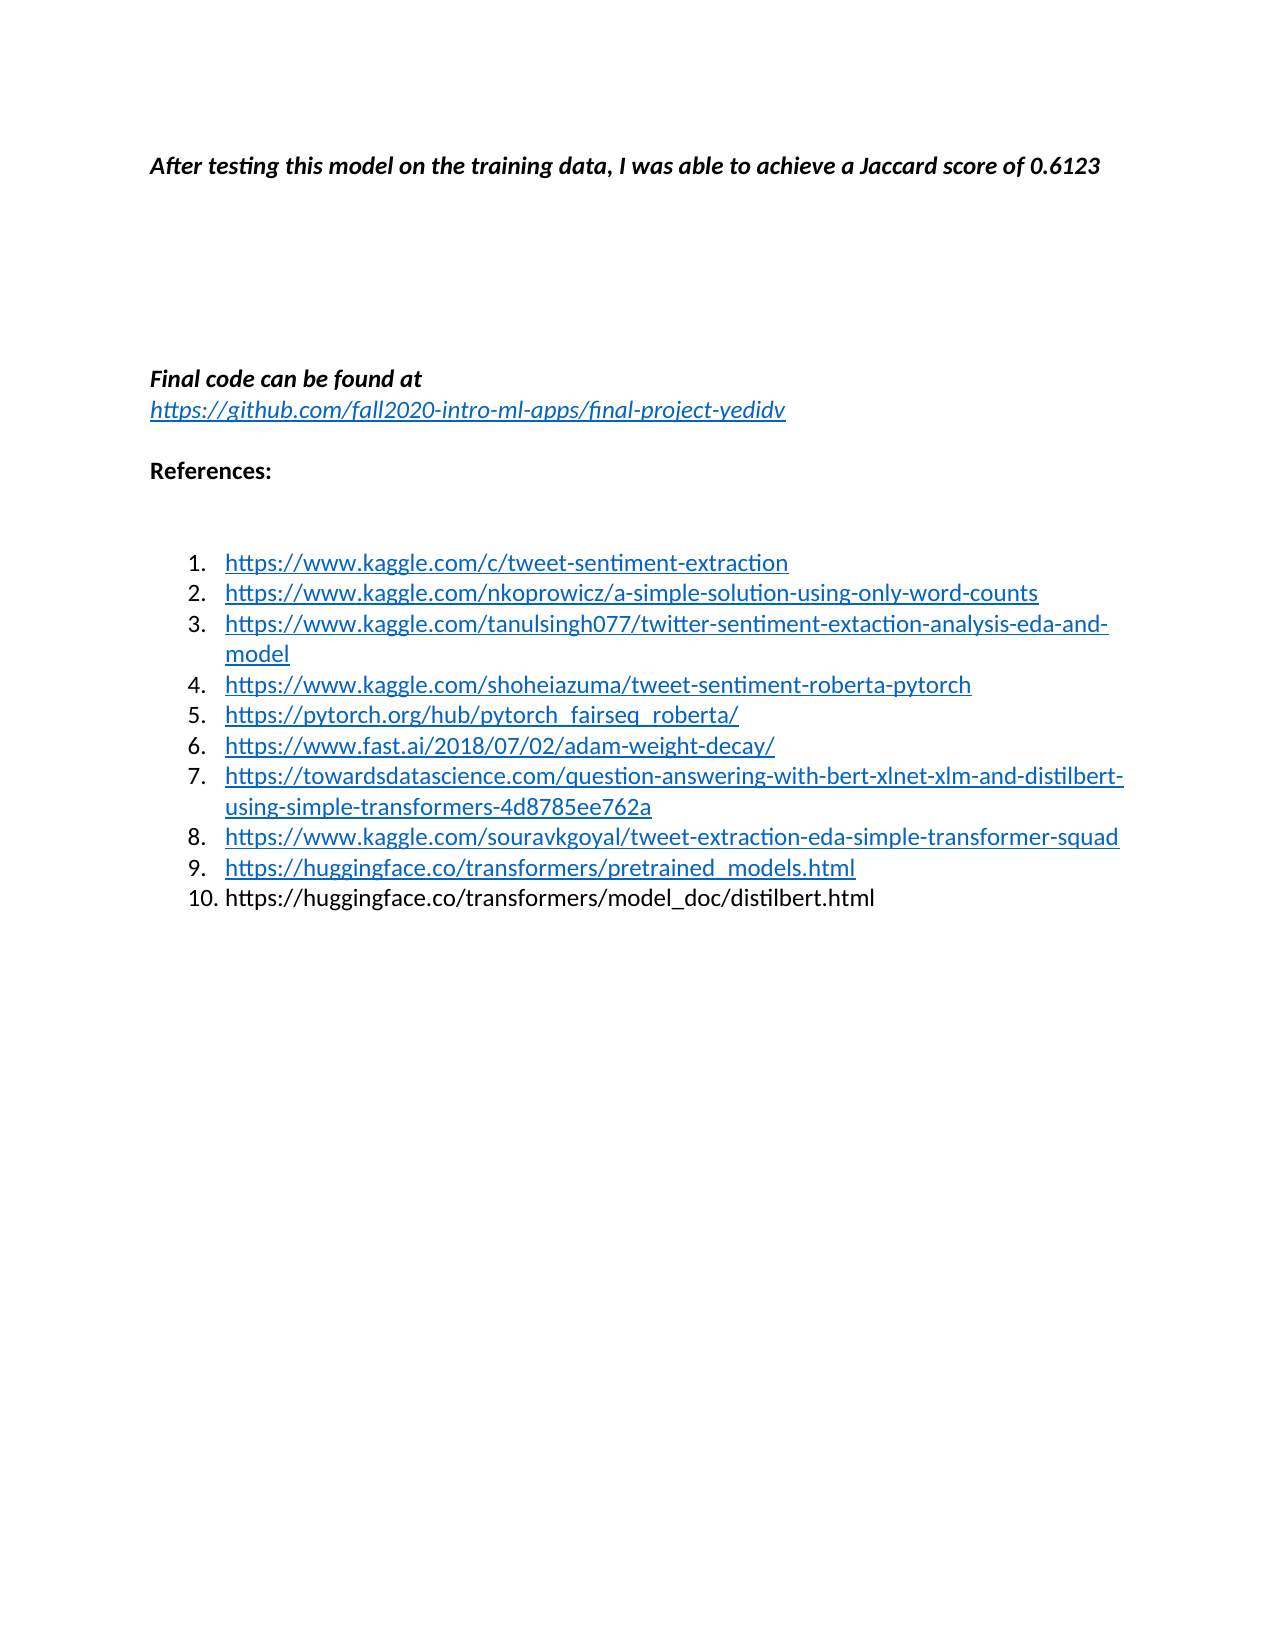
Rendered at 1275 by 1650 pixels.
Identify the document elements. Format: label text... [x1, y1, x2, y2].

text Final code can be found at [150, 364, 1125, 394]
list https://www.kaggle.com/shoheiazuma/tweet-sentiment-roberta-pytorch [187, 669, 1125, 699]
list https://www.kaggle.com/nkoprowicz/a-simple-solution-using-only-word-counts [187, 577, 1125, 608]
text https://github.com/fall2020-intro-ml-apps/final-project-yedidv [150, 394, 1125, 425]
list https://towardsdatascience.com/question-answering-with-bert-xlnet-xlm-and-distilbert-using-simple-transformers-4d8785ee762a [187, 760, 1125, 821]
list https://www.fast.ai/2018/07/02/adam-weight-decay/ [187, 730, 1125, 760]
list https://huggingface.co/transformers/pretrained_models.html [187, 852, 1125, 882]
list https://www.kaggle.com/souravkgoyal/tweet-extraction-eda-simple-transformer-squad [187, 821, 1125, 852]
list https://pytorch.org/hub/pytorch_fairseq_roberta/ [187, 699, 1125, 730]
list https://huggingface.co/transformers/model_doc/distilbert.html [187, 882, 1125, 913]
list https://www.kaggle.com/c/tweet-sentiment-extraction [187, 547, 1125, 577]
list https://www.kaggle.com/tanulsingh077/twitter-sentiment-extaction-analysis-eda-and-model [187, 608, 1125, 669]
text References: [150, 455, 1125, 486]
text After testing this model on the training data, I was able to achieve a Jaccard score of 0.6123 [150, 150, 1125, 181]
